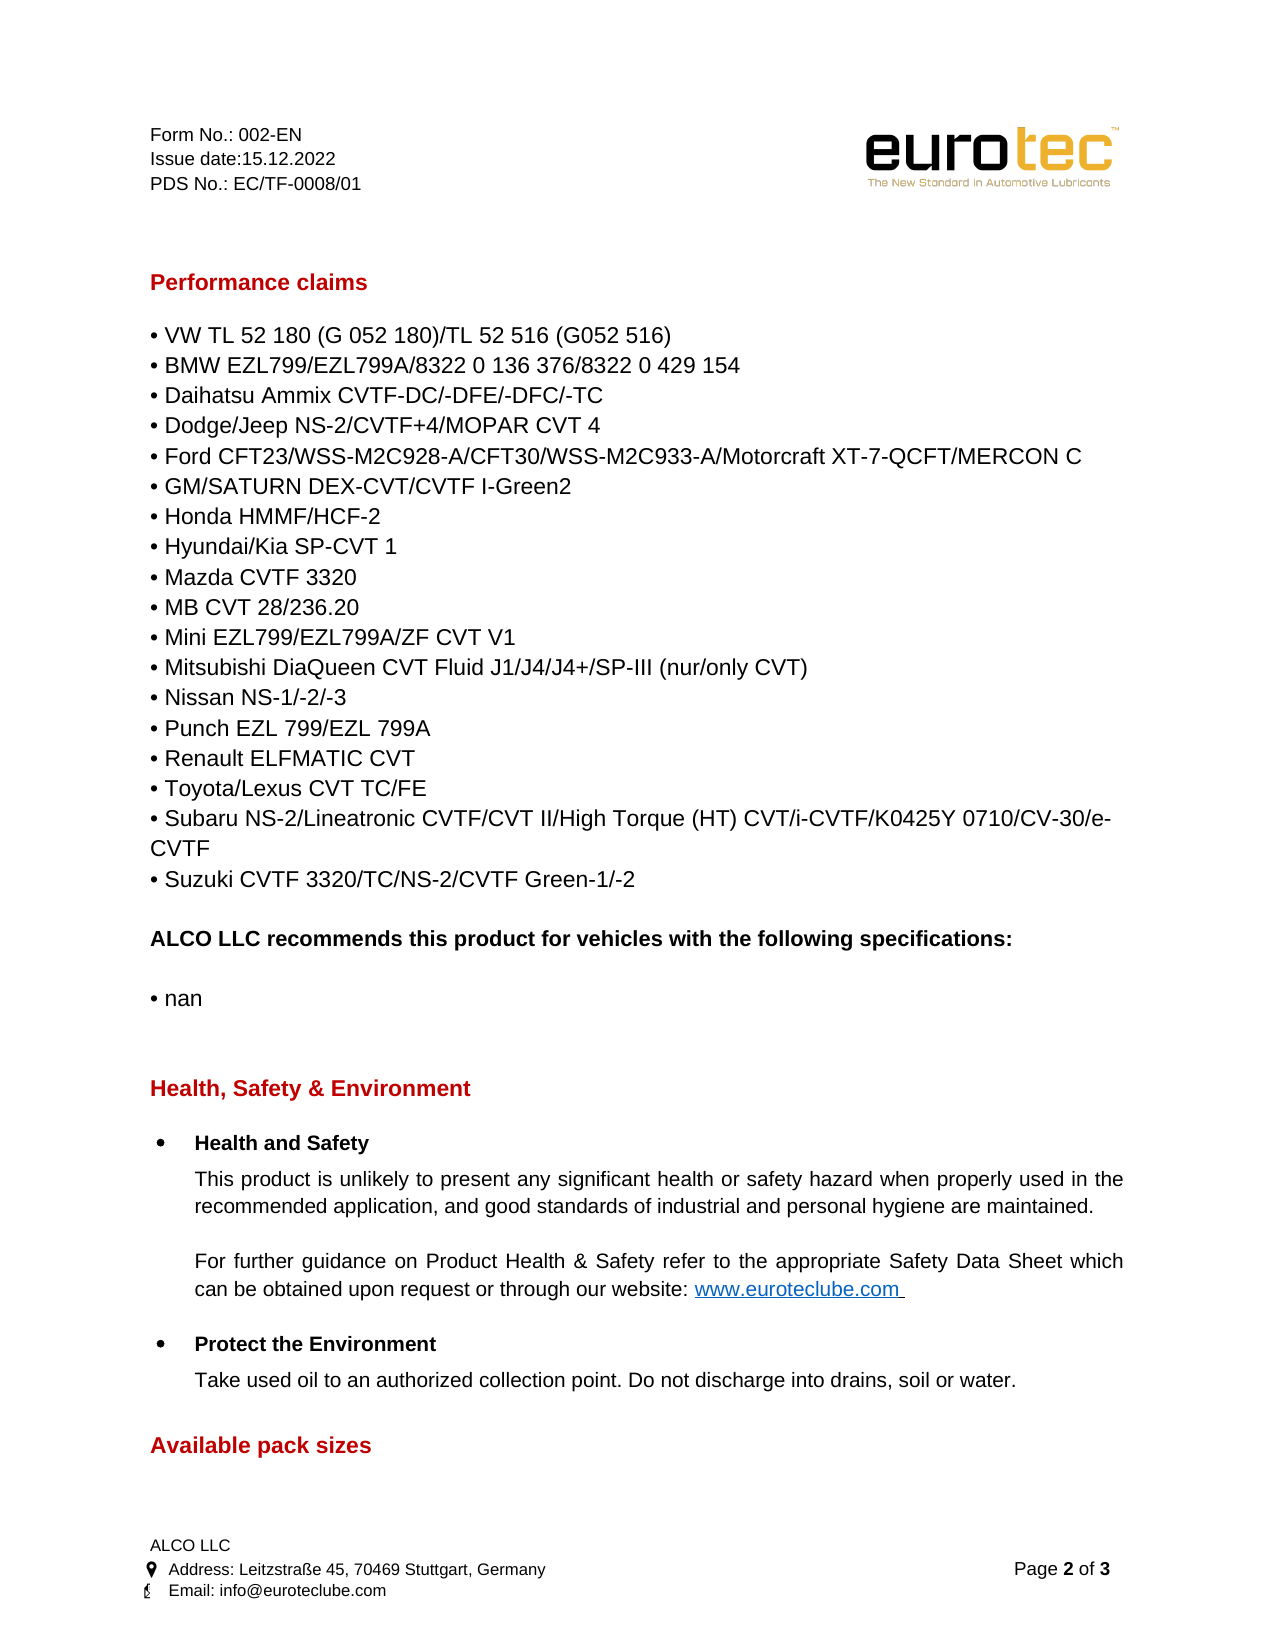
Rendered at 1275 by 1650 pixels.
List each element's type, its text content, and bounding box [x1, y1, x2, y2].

text • VW TL 52 180 (G 052 180)/TL 52 516 (G052 516) • BMW EZL799/EZL799A/8322 0 136 376/8322 0 429 154 • Daihatsu Ammix CVTF-DC/-DFE/-DFC/-TC • Dodge/Jeep NS-2/CVTF+4/MOPAR CVT 4 • Ford CFT23/WSS-M2C928-A/CFT30/WSS-M2C933-A/Motorcraft XT-7-QCFT/MERCON C • GM/SATURN DEX-CVT/CVTF I-Green2 • Honda HMMF/HCF-2 • Hyundai/Kia SP-CVT 1 • Mazda CVTF 3320 • MB CVT 28/236.20 • Mini EZL799/EZL799A/ZF CVT V1 • Mitsubishi DiaQueen CVT Fluid J1/J4/J4+/SP-III (nur/only CVT) • Nissan NS-1/-2/-3 • Punch EZL 799/EZL 799A • Renault ELFMATIC CVT • Toyota/Lexus CVT TC/FE • Subaru NS-2/Lineatronic CVTF/CVT II/High Torque (HT) CVT/i-CVTF/K0425Y 0710/CV-30/e-CVTF • Suzuki CVTF 3320/TC/NS-2/CVTF Green-1/-2 [150, 322, 1125, 892]
picture [141, 1558, 163, 1599]
list Protect the Environment [157, 1331, 1125, 1355]
text ALCO LLC recommends this product for vehicles with the following specifications: [150, 926, 1125, 951]
text Health, Safety & Environment [150, 1075, 1125, 1101]
text Performance claims [150, 269, 1125, 296]
text For further guidance on Product Health & Safety refer to the appropriate Safety Data Sheet which can be obtained upon request or through our website: www.euroteclube.com [194, 1249, 1125, 1300]
list Health and Safety [157, 1130, 1125, 1154]
text • nan [150, 985, 1125, 1012]
text This product is unlikely to present any significant health or safety hazard when properly used in the recommended application, and good standards of industrial and personal hygiene are maintained. [194, 1166, 1125, 1218]
list Take used oil to an authorized collection point. Do not discharge into drains, soil or water. [194, 1367, 1125, 1391]
picture [859, 73, 1125, 209]
text Available pack sizes [150, 1432, 1125, 1459]
